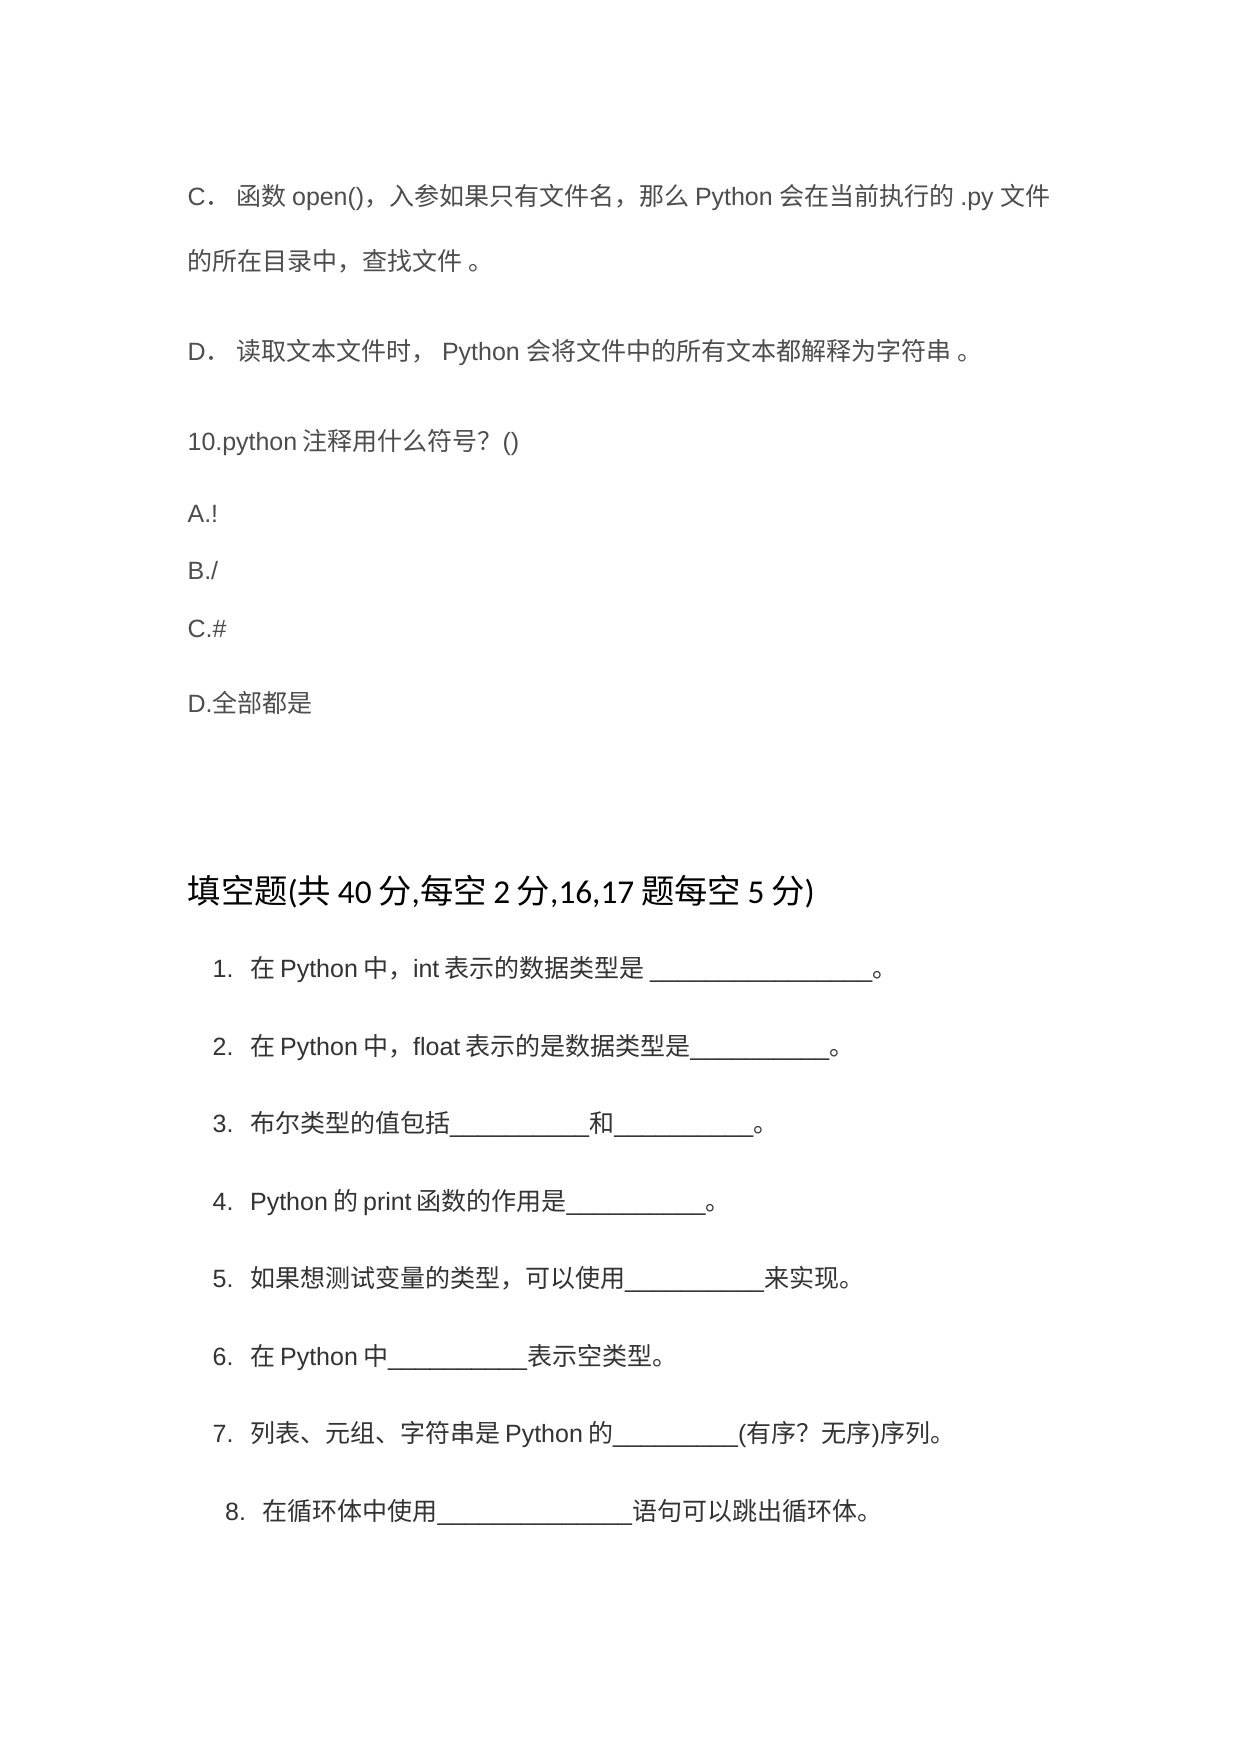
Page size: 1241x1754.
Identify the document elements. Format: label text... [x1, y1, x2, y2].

list 在Python中__________表示空类型。 [212, 1322, 1053, 1387]
list 在循环体中使用______________语句可以跳出循环体。 [225, 1477, 1053, 1542]
text 填空题(共40分,每空2分,16,17题每空5分) [187, 857, 1053, 922]
text C.# [187, 612, 1053, 644]
text B./ [187, 554, 1053, 587]
text D.全部都是 [187, 669, 1053, 734]
list Python的print函数的作用是__________。 [212, 1167, 1053, 1232]
text C． 函数 open()，入参如果只有文件名，那么 Python 会在当前执行的 .py 文件的所在目录中，查找文件 。 [187, 162, 1053, 292]
list 在Python中，float表示的是数据类型是__________。 [212, 1012, 1053, 1077]
list 列表、元组、字符串是Python的_________(有序？无序)序列。 [212, 1399, 1053, 1464]
list 布尔类型的值包括__________和__________。 [212, 1089, 1053, 1154]
text 10.python注释用什么符号？() [187, 407, 1053, 472]
list 如果想测试变量的类型，可以使用__________来实现。 [212, 1244, 1053, 1309]
text A.! [187, 497, 1053, 529]
list 在Python中，int表示的数据类型是 ________________。 [212, 934, 1053, 999]
text D． 读取文本文件时， Python 会将文件中的所有文本都解释为字符串 。 [187, 317, 1053, 382]
